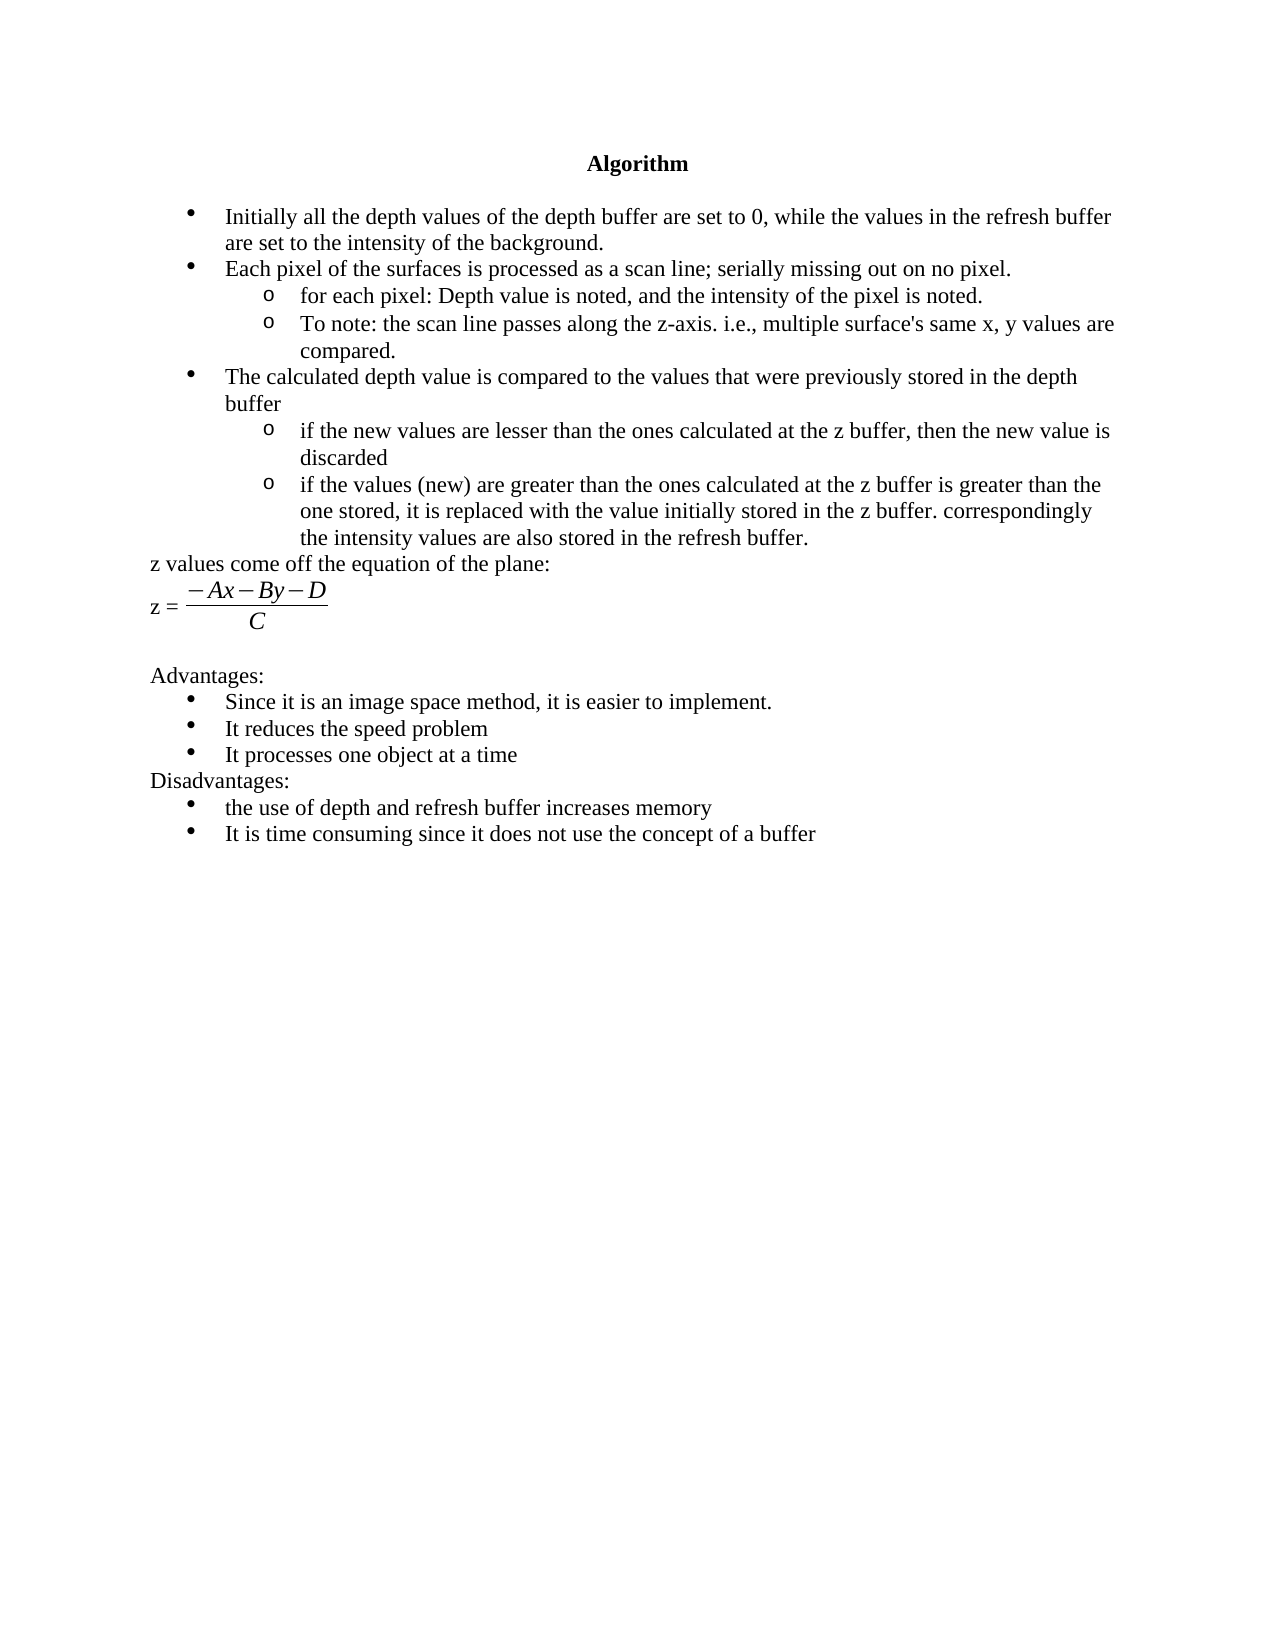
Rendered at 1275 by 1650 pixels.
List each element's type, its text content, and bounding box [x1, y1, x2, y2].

list if the values (new) are greater than the ones calculated at the z buffer is greater than the one stored, it is replaced with the value initially stored in the z buffer. correspondingly the intensity values are also stored in the refresh buffer. [262, 470, 1125, 550]
list The calculated depth value is compared to the values that were previously stored in the depth buffer [187, 363, 1125, 416]
list the use of depth and refresh buffer increases memory [187, 794, 1125, 820]
text z values come off the equation of the plane: [150, 550, 1125, 577]
list for each pixel: Depth value is noted, and the intensity of the pixel is noted. [262, 282, 1125, 309]
list To note: the scan line passes along the z-axis. i.e., multiple surface's same x, y values are compared. [262, 309, 1125, 363]
text Disadvantages: [150, 767, 1125, 794]
text z = [150, 577, 1125, 636]
list Each pixel of the surfaces is processed as a scan line; serially missing out on no pixel. [187, 255, 1125, 282]
text Advantages: [150, 662, 1125, 688]
list Initially all the depth values of the depth buffer are set to 0, while the values in the refresh buffer are set to the intensity of the background. [187, 203, 1125, 255]
list if the new values are lesser than the ones calculated at the z buffer, then the new value is discarded [262, 416, 1125, 470]
list It processes one object at a time [187, 741, 1125, 767]
list Since it is an image space method, it is easier to implement. [187, 688, 1125, 715]
list It is time consuming since it does not use the concept of a buffer [187, 820, 1125, 846]
list It reduces the speed problem [187, 715, 1125, 741]
text Algorithm [150, 150, 1125, 176]
